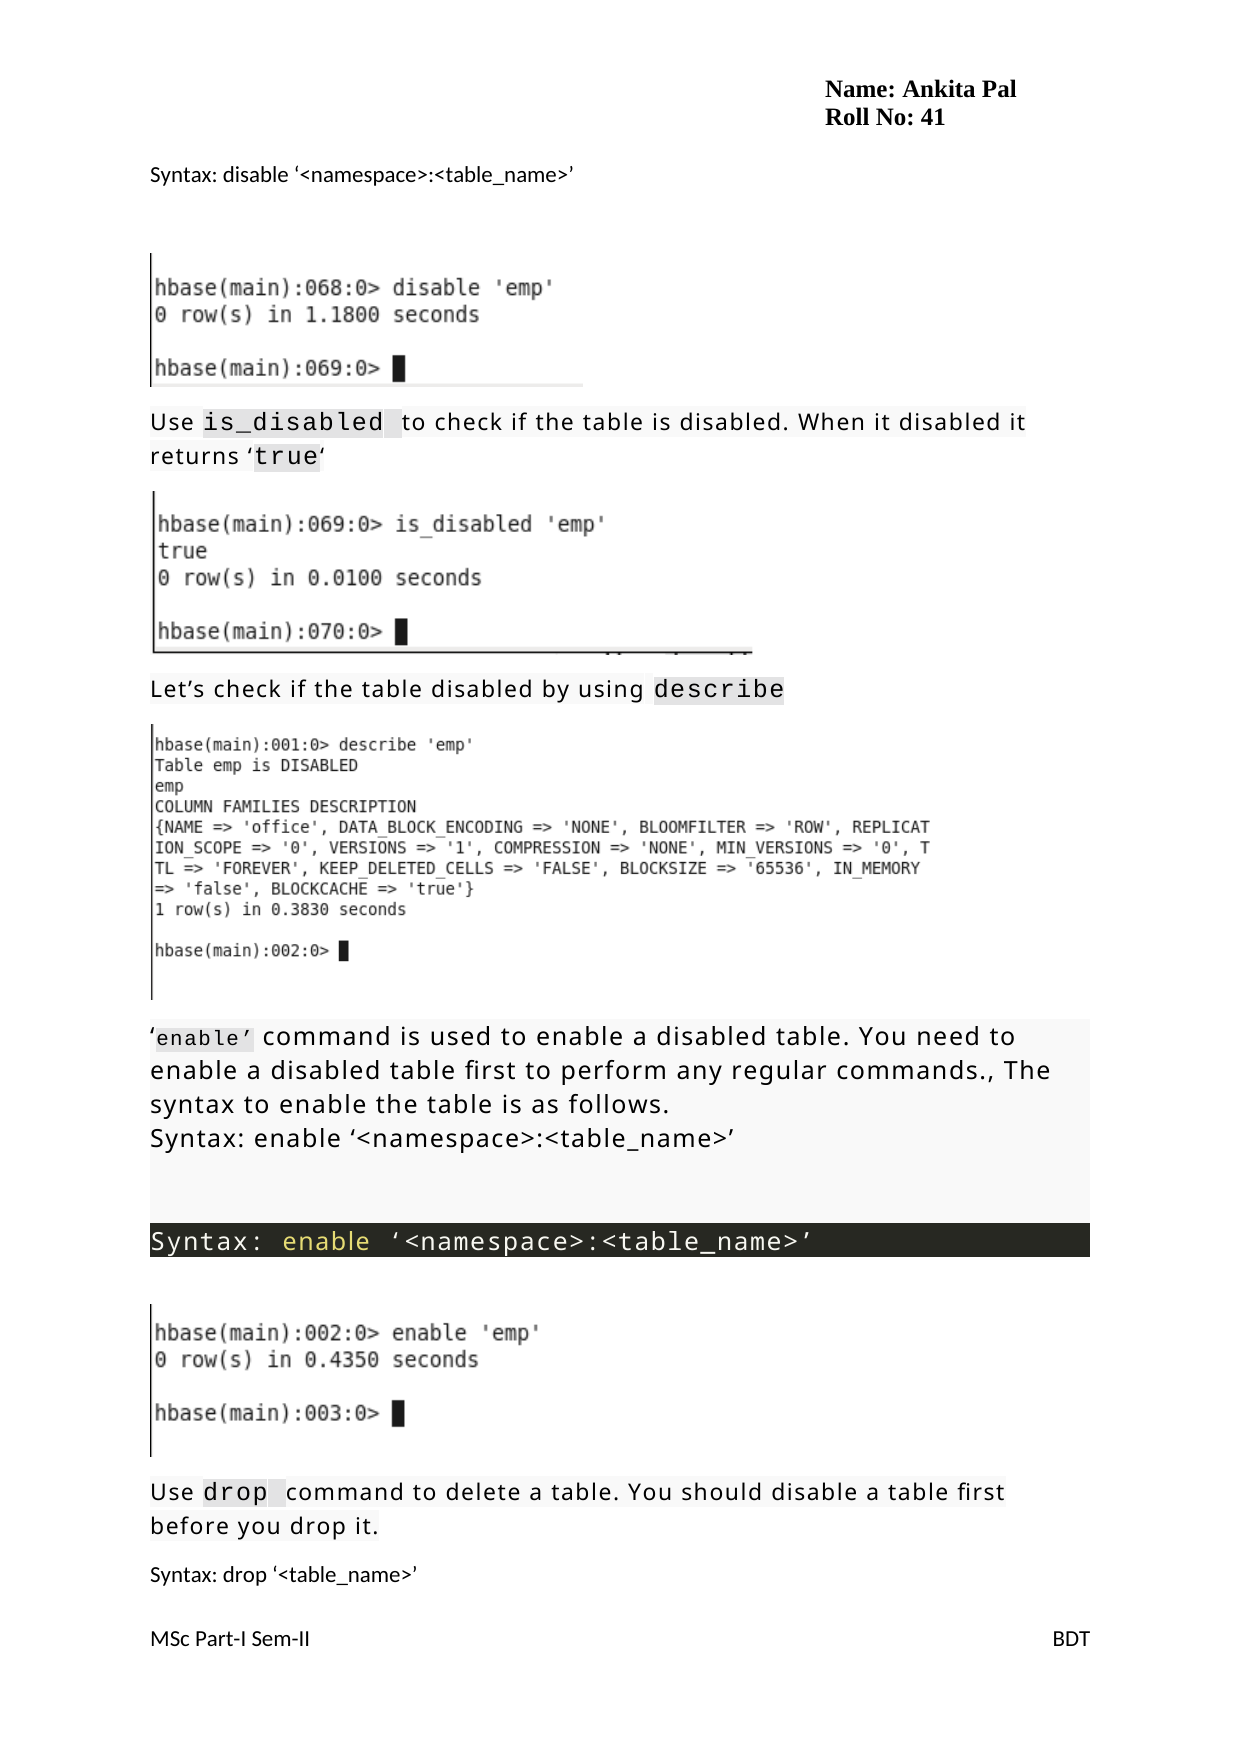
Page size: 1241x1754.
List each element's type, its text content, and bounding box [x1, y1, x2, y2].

text ‘enable’ command is used to enable a disabled table. You need to enable a disabled table first to perform any regular commands., The syntax to enable the table is as follows. [150, 1019, 1090, 1121]
text Use drop command to delete a table. You should disable a table first before you drop it. [150, 1476, 1090, 1541]
picture [150, 724, 1091, 1000]
text Syntax: disable ‘<namespace>:<table_name>’ [150, 160, 1090, 188]
text Let’s check if the table disabled by using describe [150, 673, 1090, 705]
text Syntax: enable ‘<namespace>:<table_name>’ [150, 1223, 1090, 1257]
picture [150, 253, 583, 387]
text Syntax: enable ‘<namespace>:<table_name>’ [150, 1121, 1090, 1155]
text Syntax: drop ‘<table_name>’ [150, 1560, 1090, 1588]
picture [150, 491, 753, 655]
text Use is_disabled to check if the table is disabled. When it disabled it returns ‘true‘ [150, 406, 1090, 472]
picture [150, 1304, 886, 1457]
